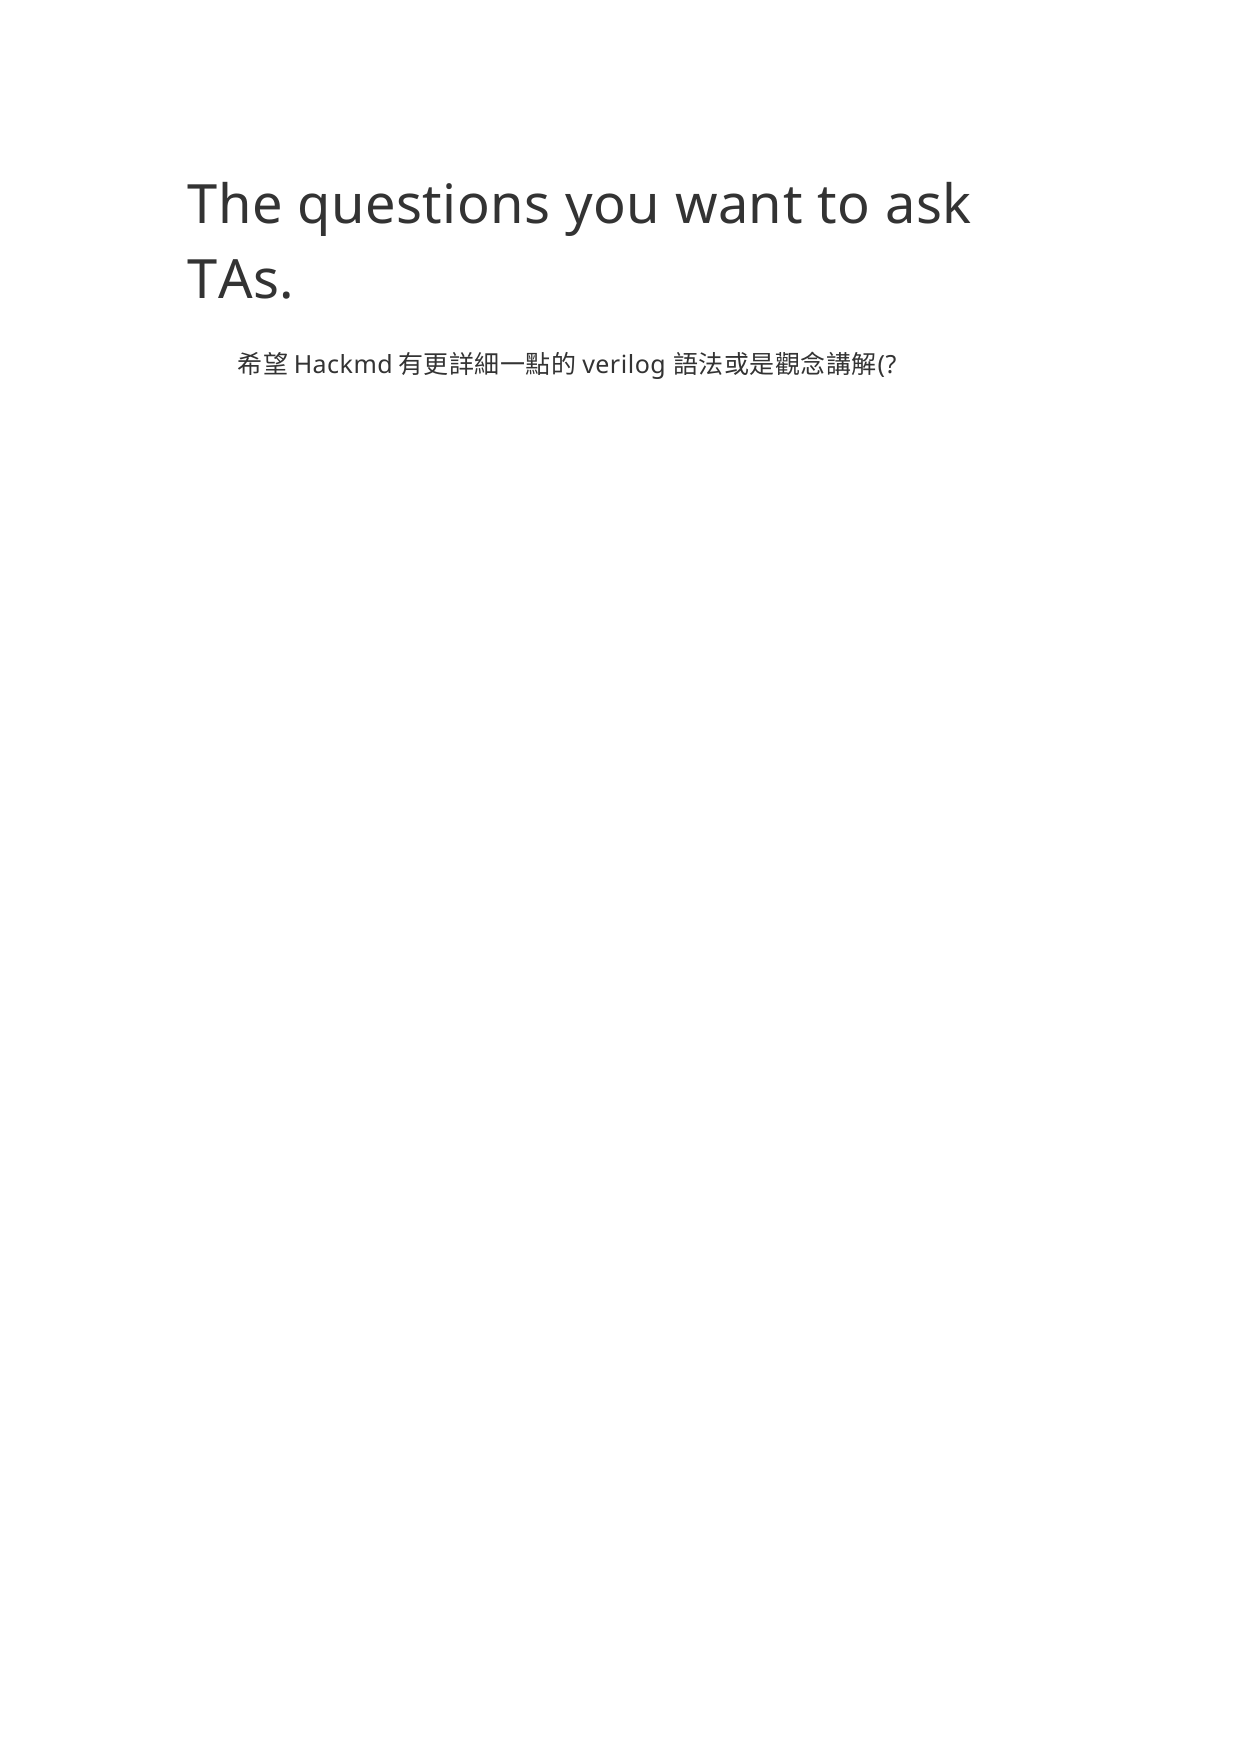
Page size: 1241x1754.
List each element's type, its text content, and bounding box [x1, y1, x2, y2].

text 希望Hackmd有更詳細一點的verilog 語法或是觀念講解(? [878, 344, 1053, 381]
text The questions you want to ask TAs. [187, 164, 1053, 314]
